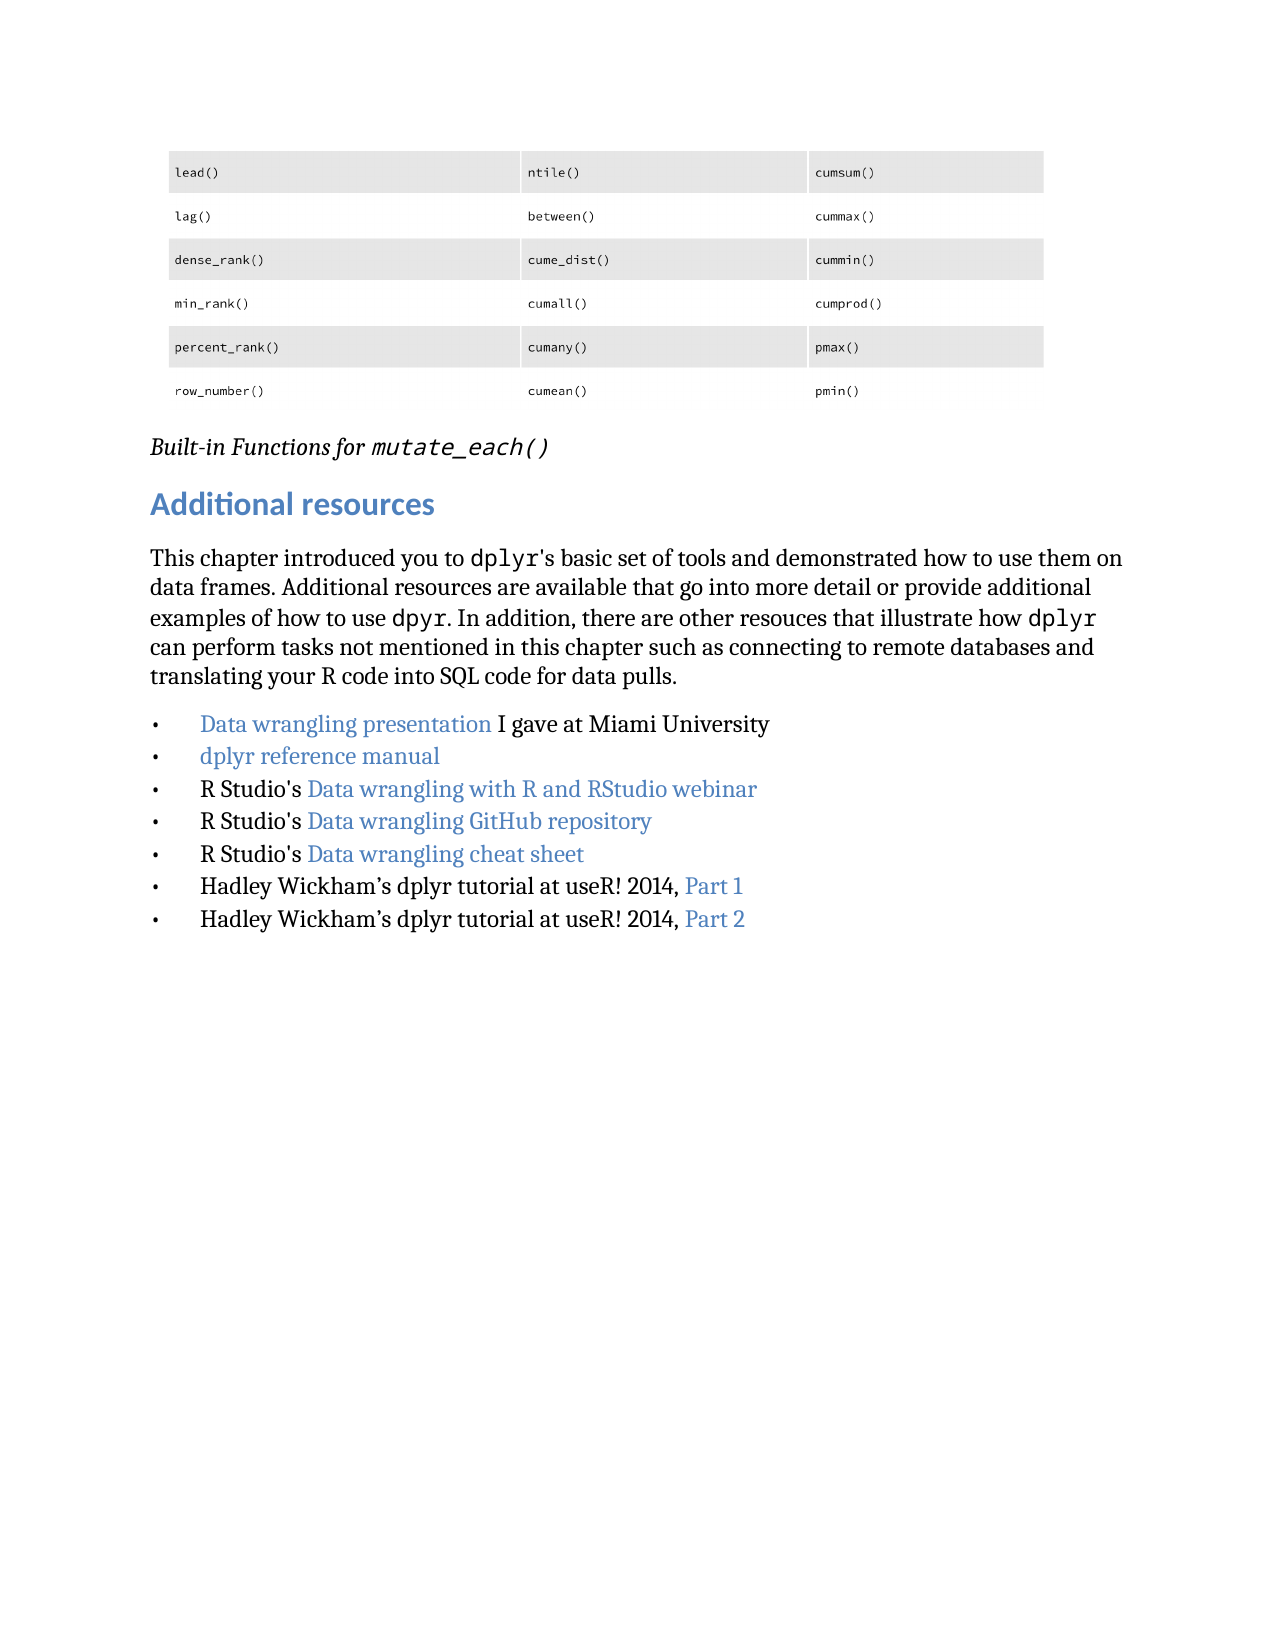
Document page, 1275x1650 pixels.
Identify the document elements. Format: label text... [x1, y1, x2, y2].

list Hadley Wickham’s dplyr tutorial at useR! 2014, Part 1 [150, 872, 1125, 901]
text This chapter introduced you to dplyr's basic set of tools and demonstrated how to use them on data frames. Additional resources are available that go into more detail or provide additional examples of how to use dpyr. In addition, there are other resouces that illustrate how dplyr can perform tasks not mentioned in this chapter such as connecting to remote databases and translating your R code into SQL code for data pulls. [150, 542, 1125, 691]
list Data wrangling presentation I gave at Miami University [150, 709, 1125, 738]
text Built-in Functions for mutate_each() [150, 430, 1125, 462]
list Hadley Wickham’s dplyr tutorial at useR! 2014, Part 2 [150, 904, 1125, 933]
subtitle Additional resources [150, 482, 1125, 523]
list R Studio's Data wrangling GitHub repository [150, 807, 1125, 836]
list R Studio's Data wrangling with R and RStudio webinar [150, 774, 1125, 803]
list dplyr reference manual [150, 742, 1125, 771]
picture [168, 150, 1044, 410]
list R Studio's Data wrangling cheat sheet [150, 839, 1125, 868]
